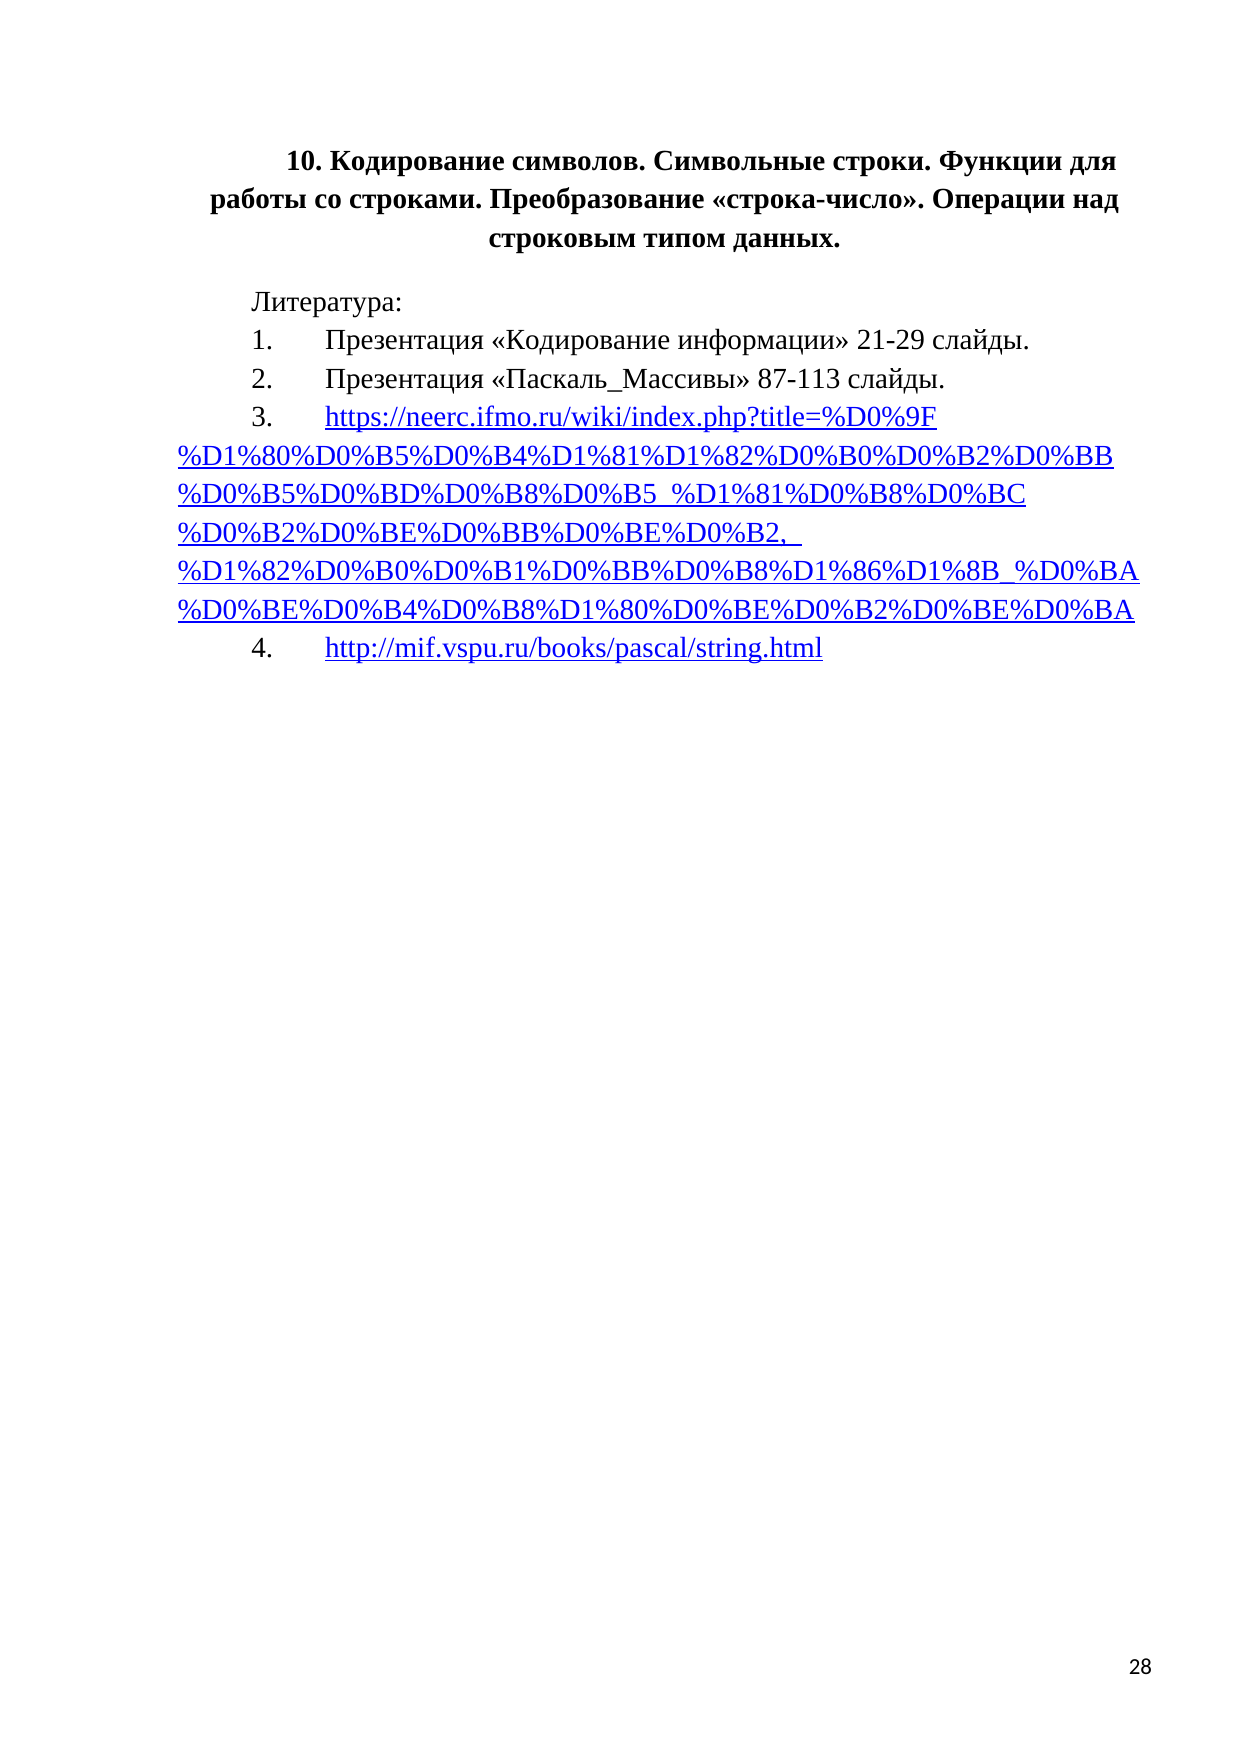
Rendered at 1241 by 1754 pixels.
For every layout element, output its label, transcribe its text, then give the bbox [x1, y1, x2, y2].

list Презентация «Кодирование информации» 21-29 слайды. [177, 322, 1152, 356]
list Презентация «Паскаль_Массивы» 87-113 слайды. [177, 361, 1152, 394]
list https://neerc.ifmo.ru/wiki/index.php?title=%D0%9F%D1%80%D0%B5%D0%B4%D1%81%D1%82%D0%B0%D0%B2%D0%BB%D0%B5%D0%BD%D0%B8%D0%B5_%D1%81%D0%B8%D0%BC%D0%B2%D0%BE%D0%BB%D0%BE%D0%B2,_%D1%82%D0%B0%D0%B1%D0%BB%D0%B8%D1%86%D1%8B_%D0%BA%D0%BE%D0%B4%D0%B8%D1%80%D0%BE%D0%B2%D0%BE%D0%BA [177, 399, 1152, 626]
subtitle 10. Кодирование символов. Символьные строки. Функции для работы со строками. Преобразование «строка-число». Операции над строковым типом данных. [177, 143, 1152, 254]
list http://mif.vspu.ru/books/pascal/string.html [177, 631, 1152, 664]
text Литература: [177, 284, 1152, 317]
